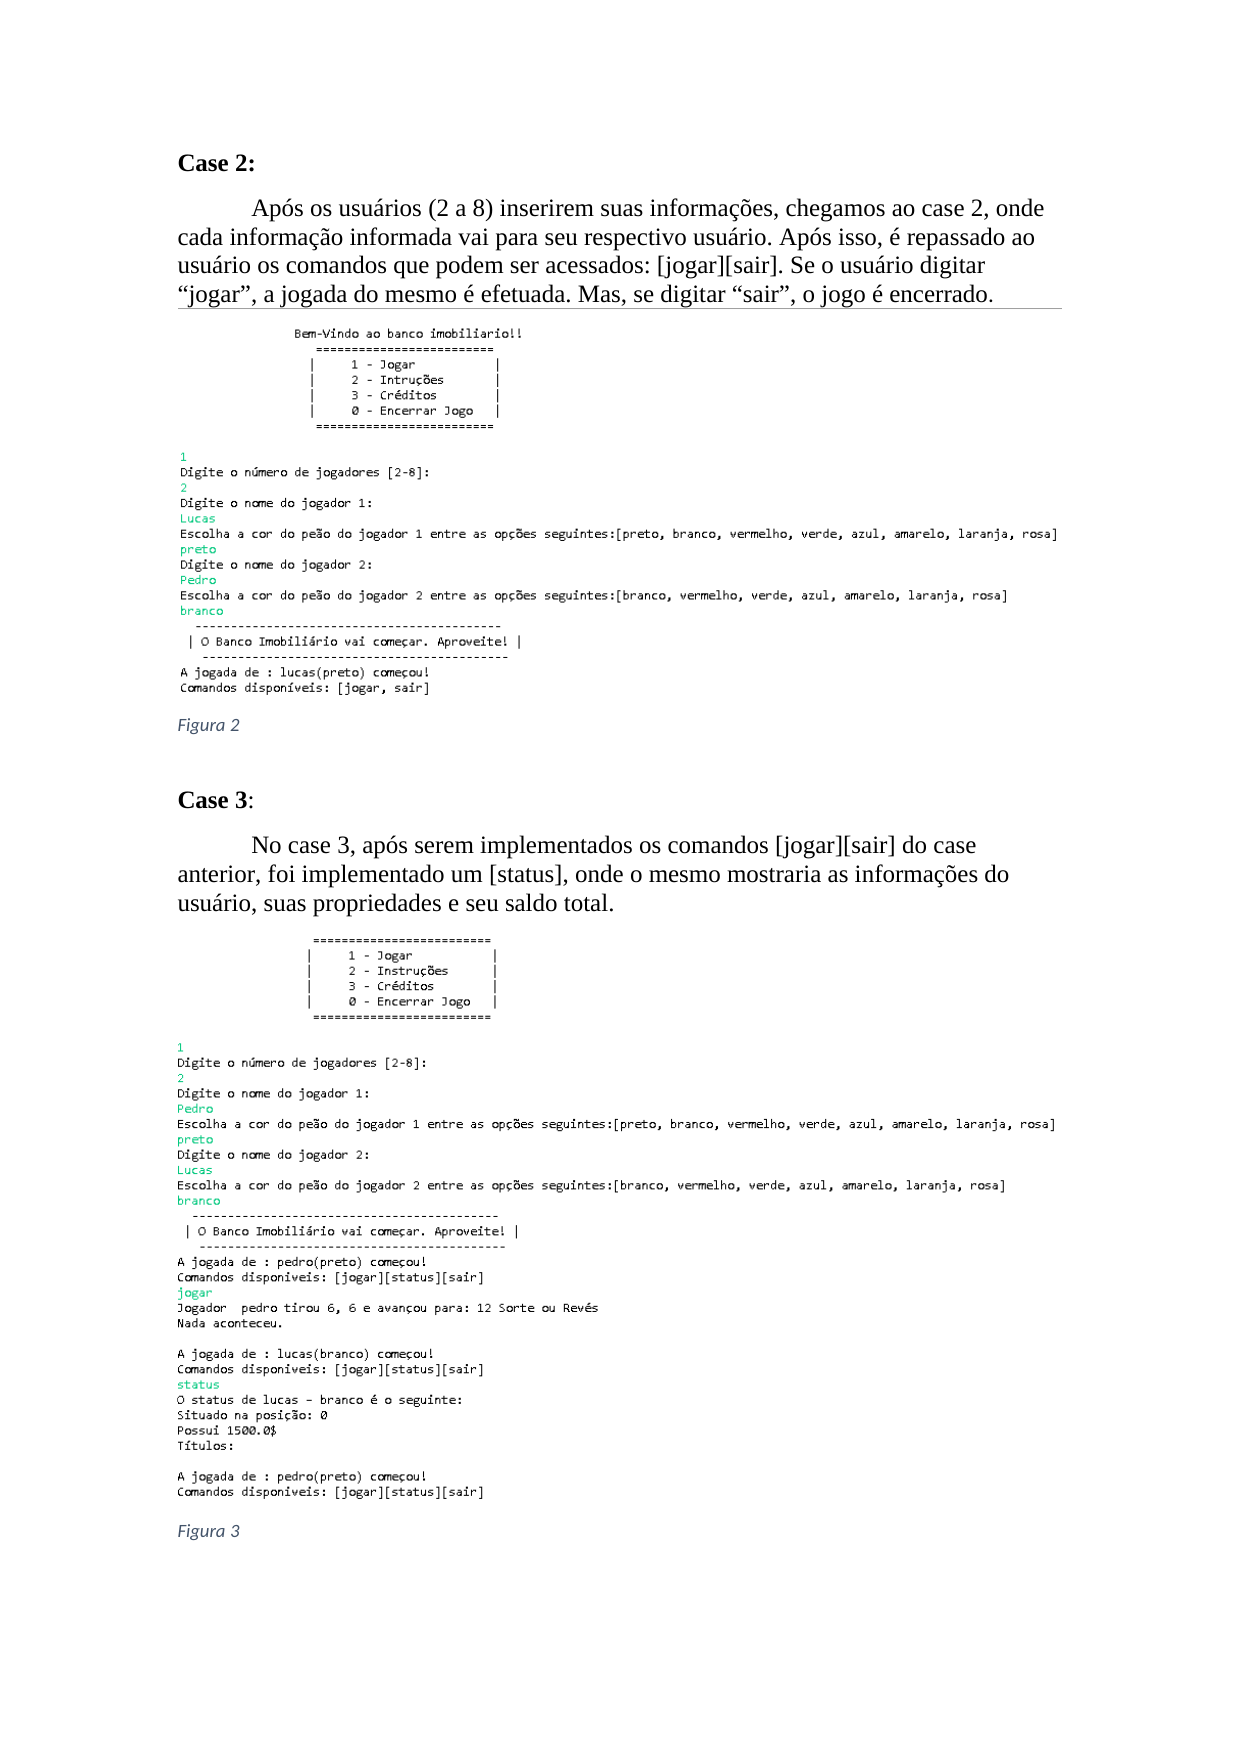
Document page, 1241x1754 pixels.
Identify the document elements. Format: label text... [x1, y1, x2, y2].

text Figura 2 [177, 713, 1063, 736]
picture [177, 308, 1062, 697]
text No case 3, após serem implementados os comandos [jogar][sair] do case anterior, foi implementado um [status], onde o mesmo mostraria as informações do usuário, suas propriedades e seu saldo total. [177, 830, 1063, 916]
text Case 3: [177, 757, 1063, 813]
picture [177, 933, 1062, 1502]
text Case 2: [177, 148, 1063, 176]
